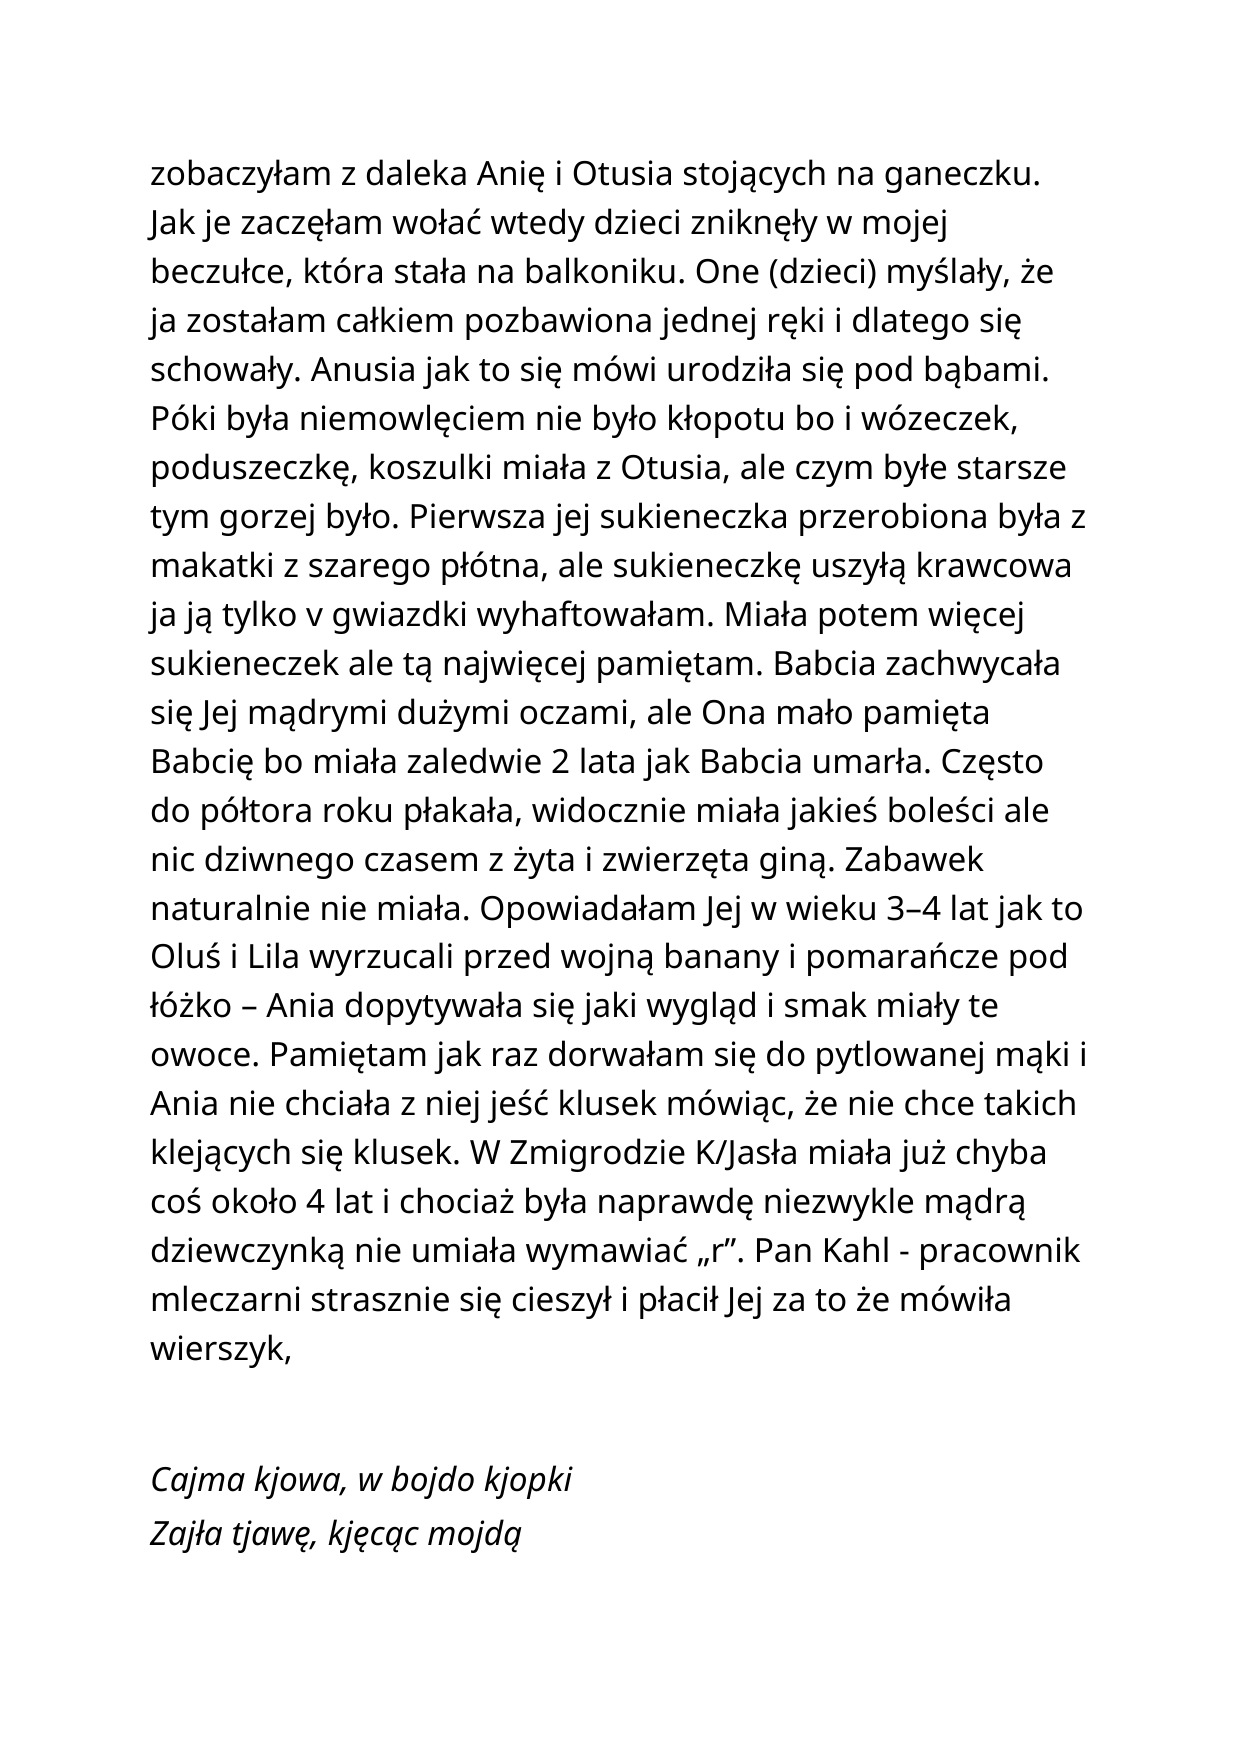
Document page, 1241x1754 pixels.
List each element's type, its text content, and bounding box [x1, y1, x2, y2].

text Cajma kjowa, w bojdo kjopki [150, 1456, 1090, 1502]
text Zajła tjawę, kjęcąc mojdą [150, 1509, 1090, 1555]
